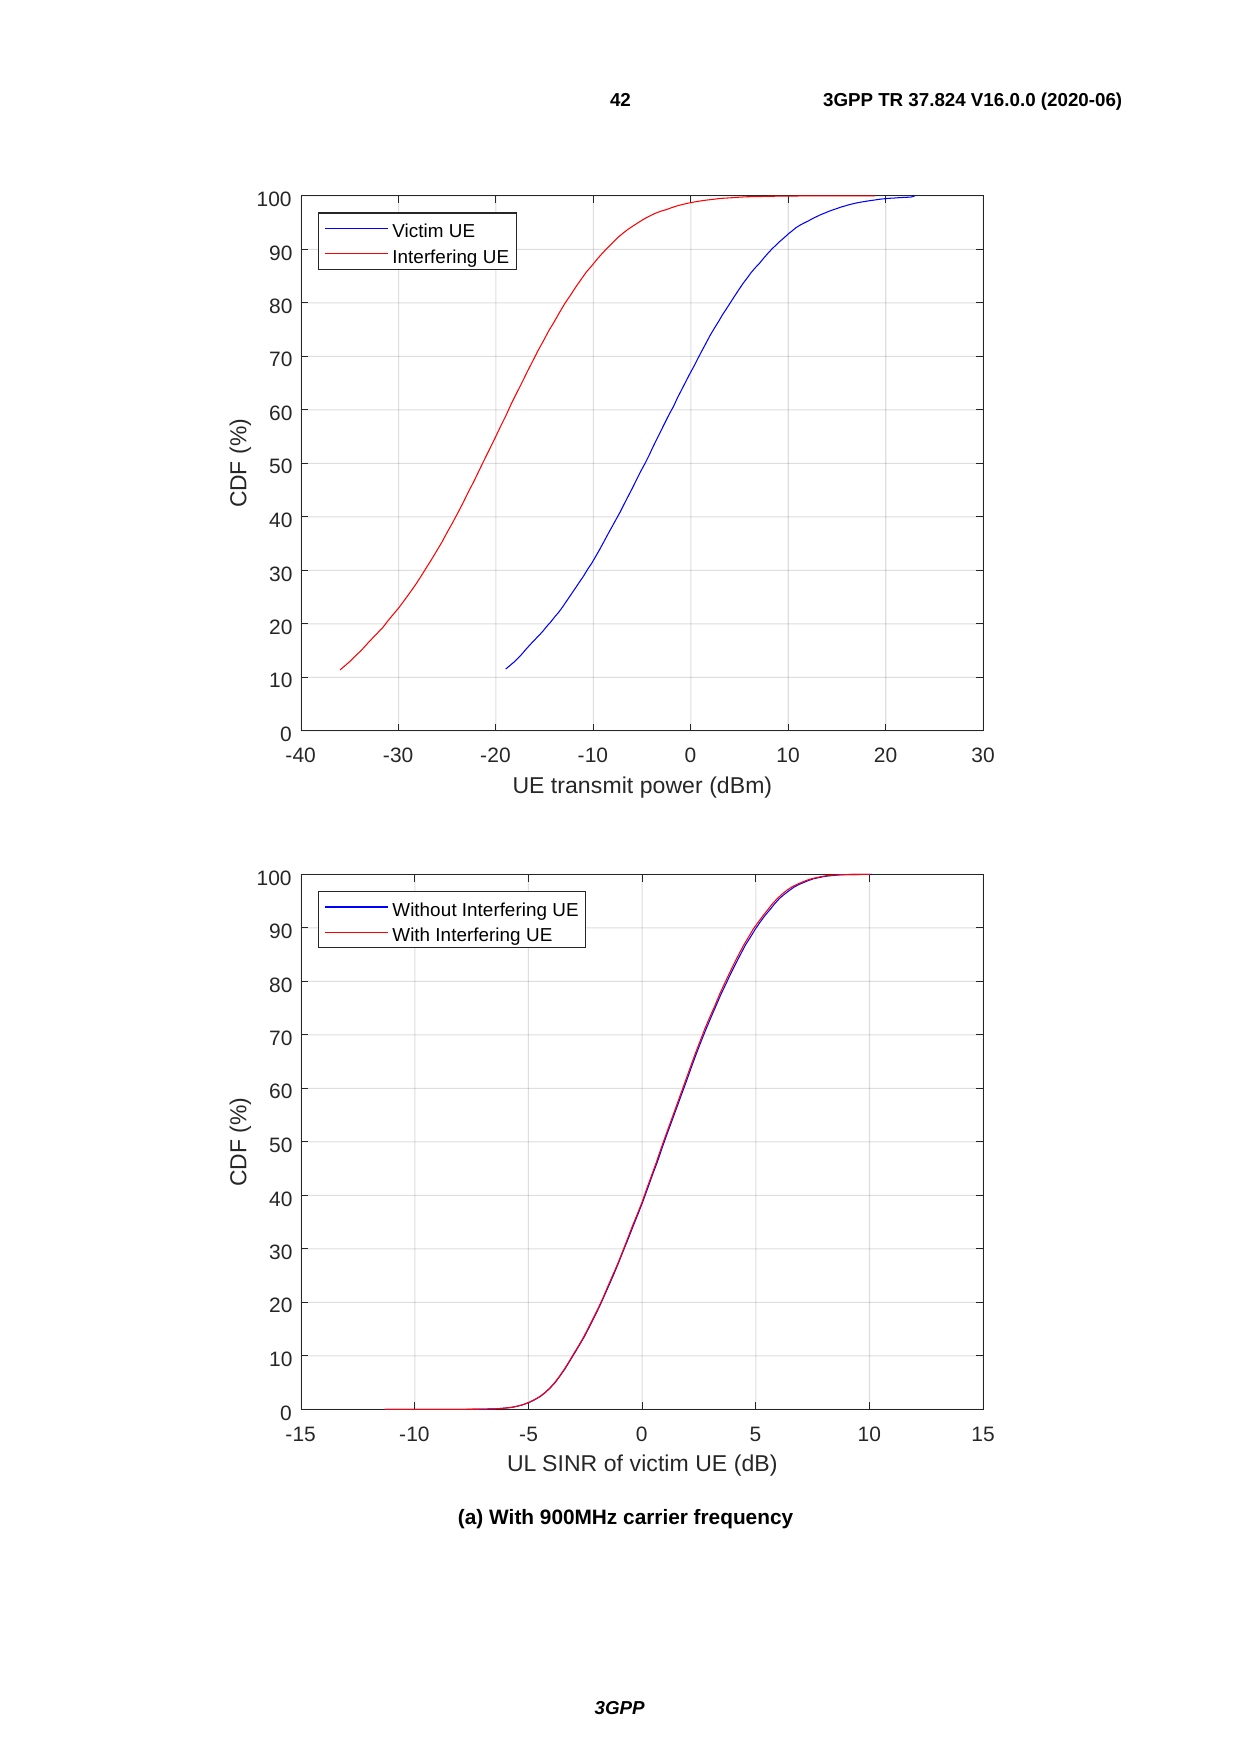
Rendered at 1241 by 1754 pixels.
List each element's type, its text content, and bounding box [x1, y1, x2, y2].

text (a) With 900MHz carrier frequency [129, 1504, 1122, 1528]
